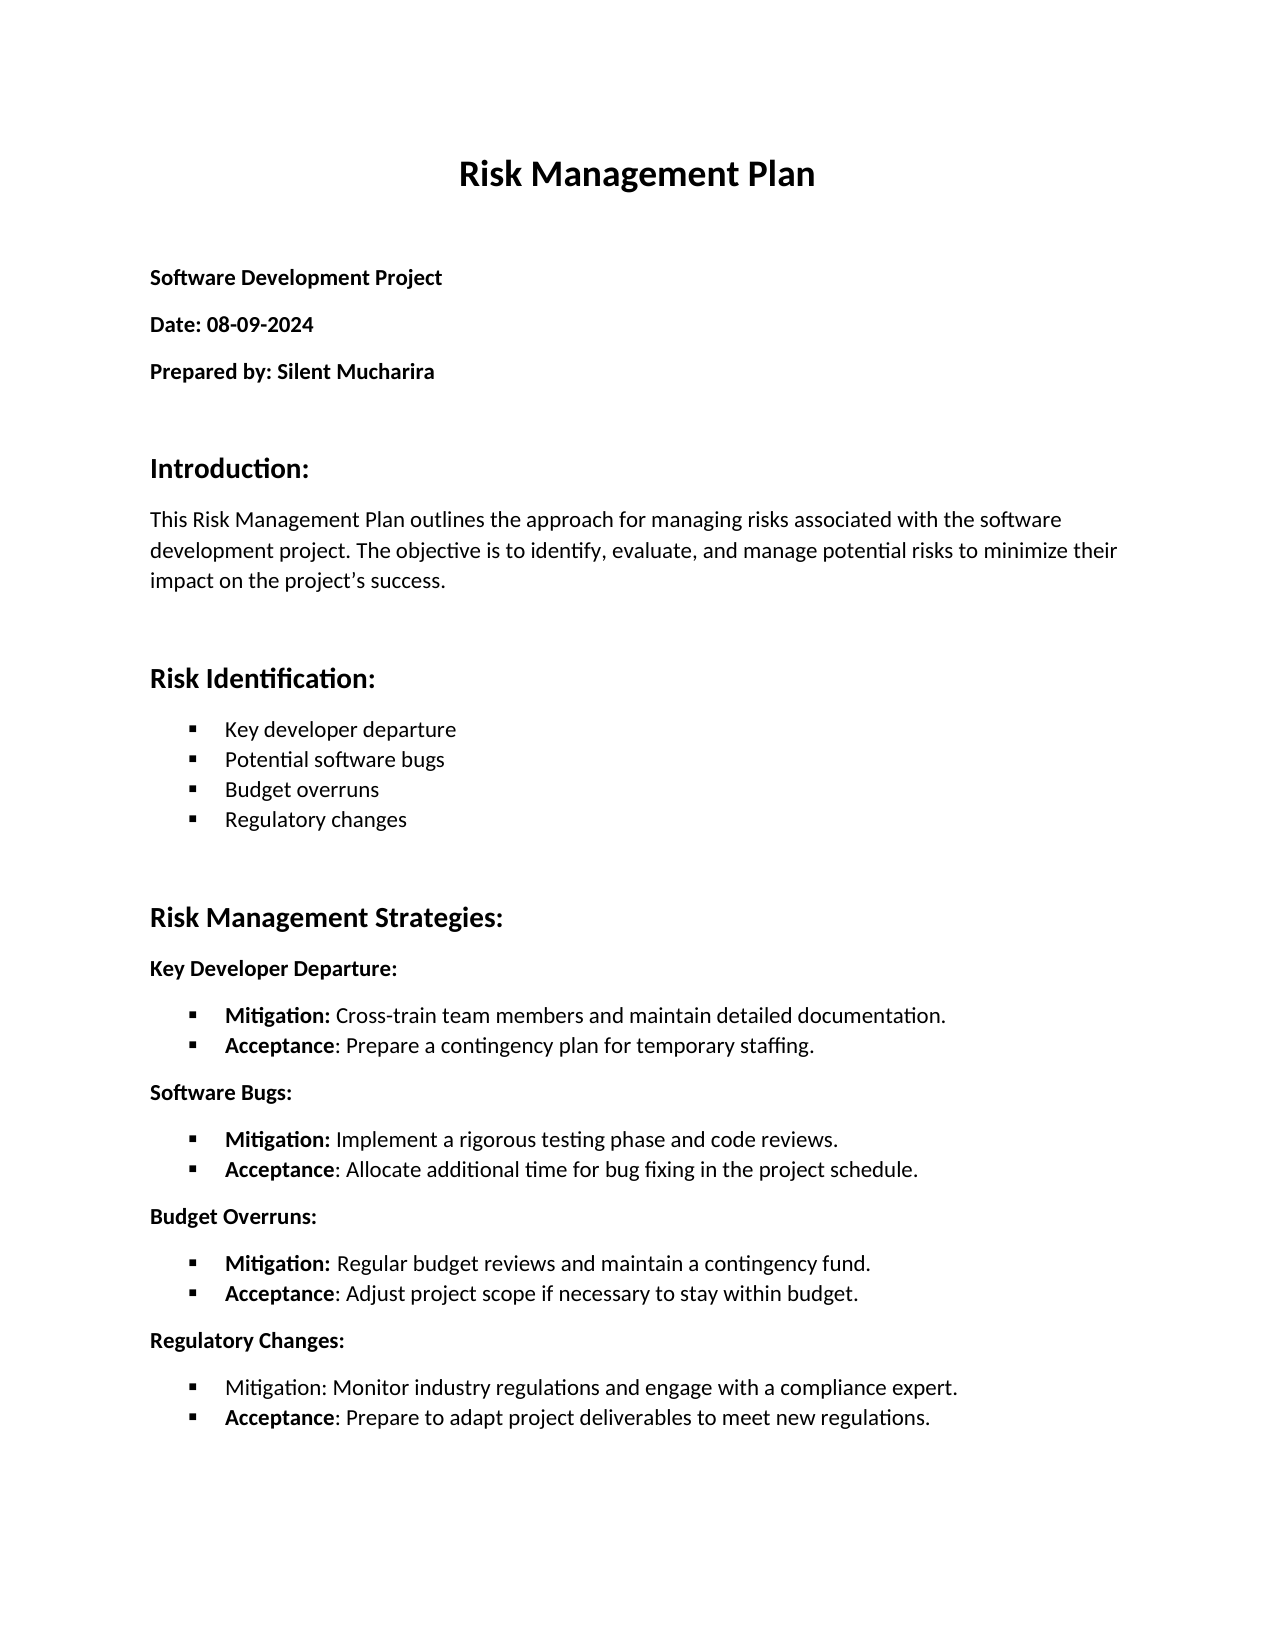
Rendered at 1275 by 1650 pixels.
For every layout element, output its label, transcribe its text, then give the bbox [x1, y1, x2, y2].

text Prepared by: Silent Mucharira [150, 357, 1125, 385]
list Acceptance: Allocate additional time for bug fixing in the project schedule. [187, 1155, 1125, 1183]
text Key Developer Departure: [150, 954, 1125, 982]
list Mitigation: Monitor industry regulations and engage with a compliance expert. [187, 1373, 1125, 1401]
text Regulatory Changes: [150, 1326, 1125, 1354]
list Mitigation: Cross-train team members and maintain detailed documentation. [187, 1001, 1125, 1029]
list Regulatory changes [187, 806, 1125, 833]
list Potential software bugs [187, 745, 1125, 773]
text Introduction: [150, 451, 1125, 486]
text Software Bugs: [150, 1078, 1125, 1106]
list Budget overruns [187, 775, 1125, 803]
list Key developer departure [187, 715, 1125, 743]
text Risk Management Plan [150, 150, 1125, 196]
text Budget Overruns: [150, 1202, 1125, 1230]
list Acceptance: Prepare to adapt project deliverables to meet new regulations. [187, 1403, 1125, 1431]
text Software Development Project [150, 263, 1125, 291]
text Date: 08-09-2024 [150, 310, 1125, 338]
text Risk Management Strategies: [150, 899, 1125, 935]
text This Risk Management Plan outlines the approach for managing risks associated with the software development project. The objective is to identify, evaluate, and manage potential risks to minimize their impact on the project’s success. [150, 506, 1125, 594]
list Acceptance: Prepare a contingency plan for temporary staffing. [187, 1031, 1125, 1059]
list Acceptance: Adjust project scope if necessary to stay within budget. [187, 1279, 1125, 1307]
text Risk Identification: [150, 660, 1125, 695]
list Mitigation: Implement a rigorous testing phase and code reviews. [187, 1125, 1125, 1153]
list Mitigation: Regular budget reviews and maintain a contingency fund. [187, 1249, 1125, 1277]
